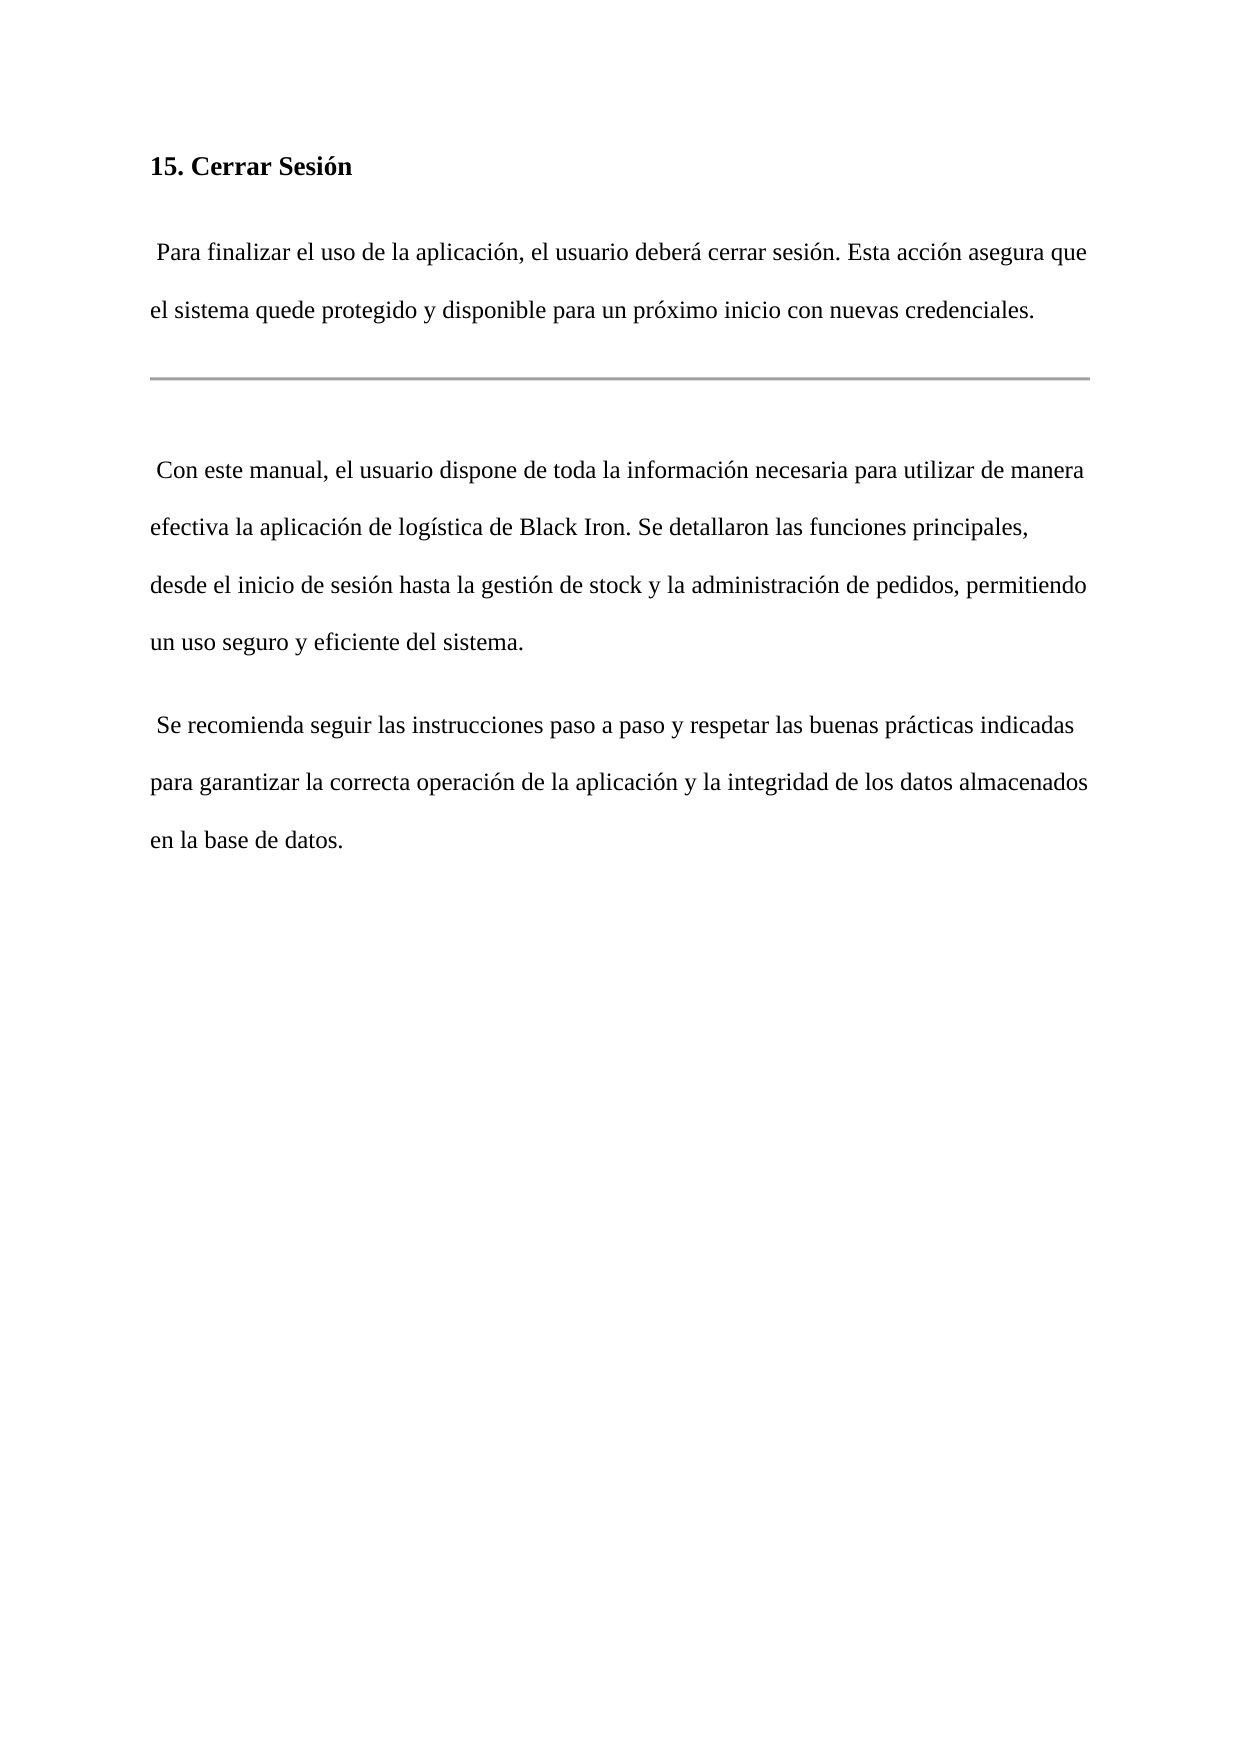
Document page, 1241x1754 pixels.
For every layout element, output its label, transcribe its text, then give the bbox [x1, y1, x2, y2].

text Con este manual, el usuario dispone de toda la información necesaria para utilizar de manera efectiva la aplicación de logística de Black Iron. Se detallaron las funciones principales, desde el inicio de sesión hasta la gestión de stock y la administración de pedidos, permitiendo un uso seguro y eficiente del sistema. [150, 455, 1090, 656]
text Se recomienda seguir las instrucciones paso a paso y respetar las buenas prácticas indicadas para garantizar la correcta operación de la aplicación y la integridad de los datos almacenados en la base de datos. [150, 710, 1090, 854]
text 15. Cerrar Sesión [150, 150, 1090, 181]
text Para finalizar el uso de la aplicación, el usuario deberá cerrar sesión. Esta acción asegura que el sistema quede protegido y disponible para un próximo inicio con nuevas credenciales. [150, 237, 1090, 323]
